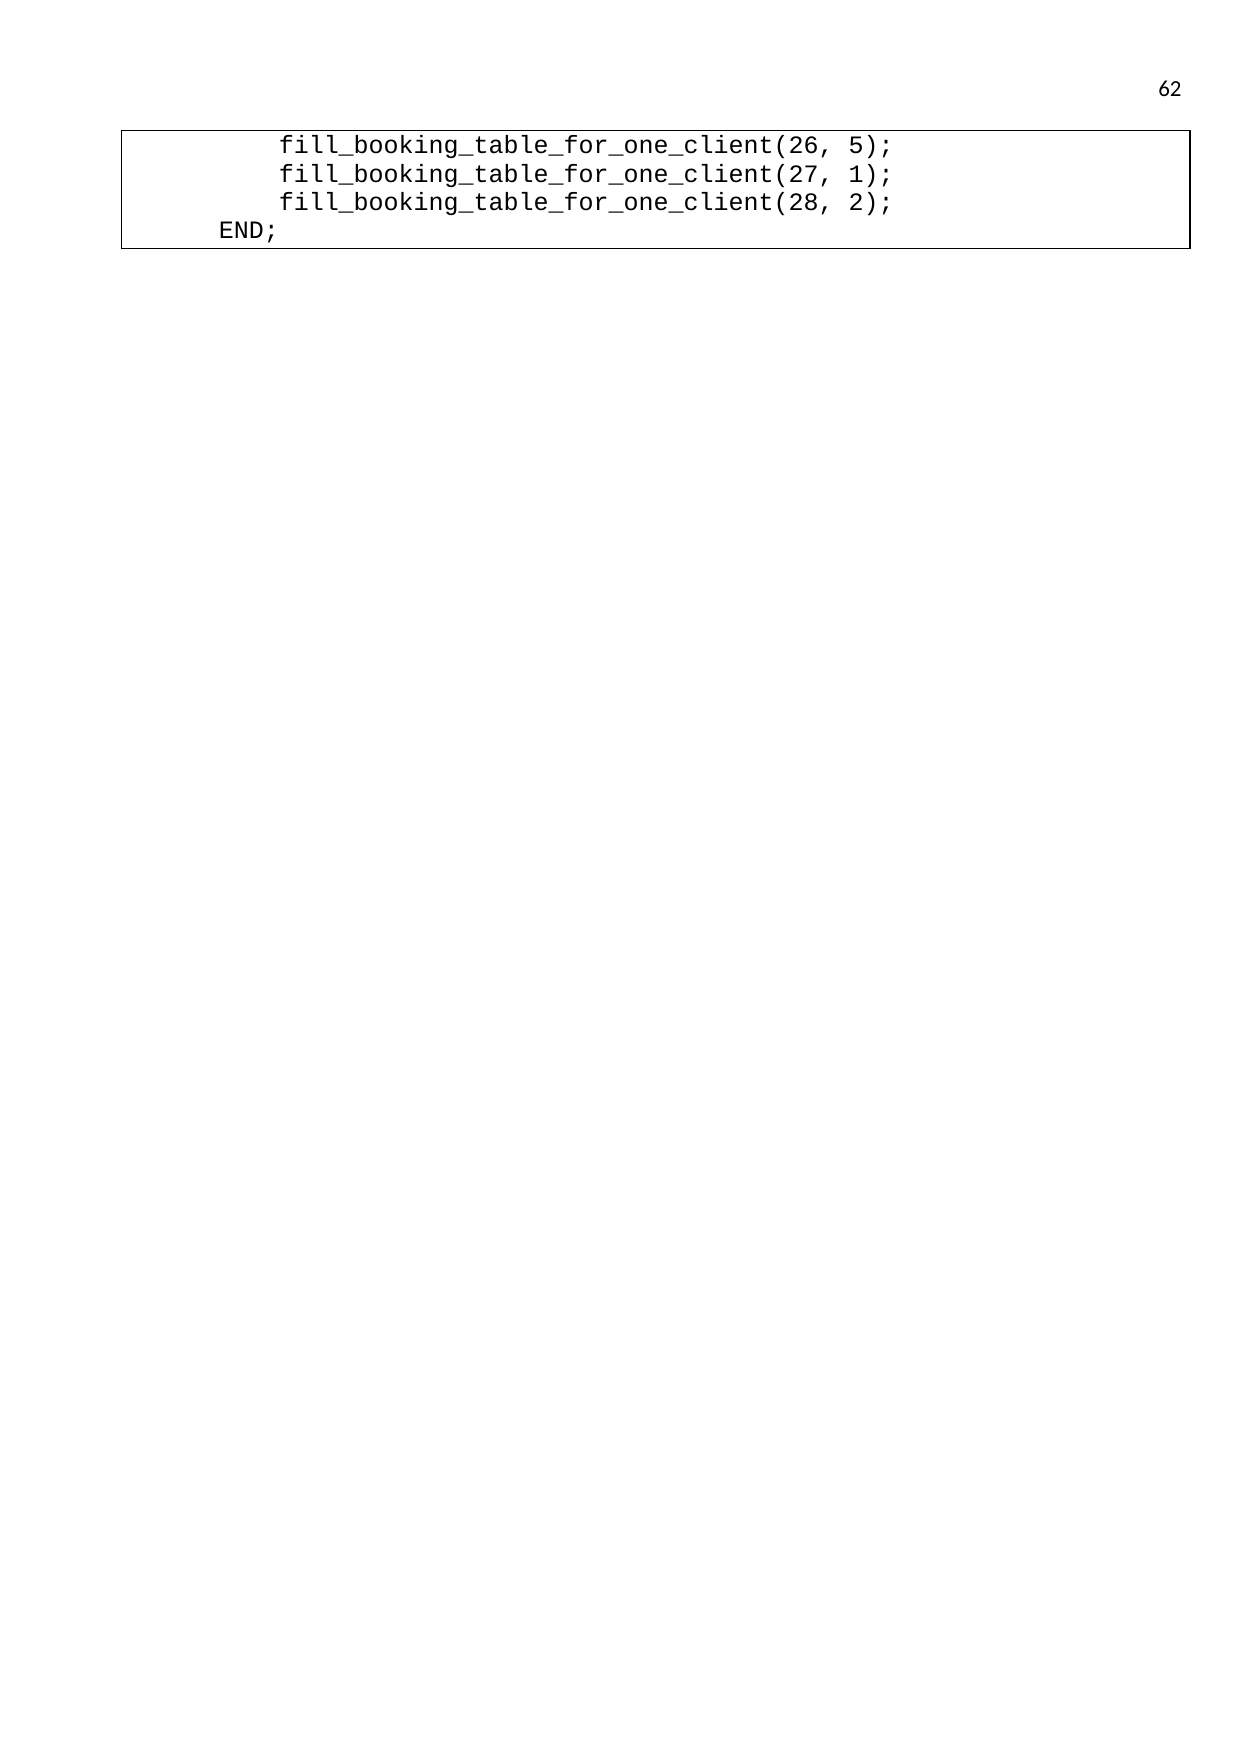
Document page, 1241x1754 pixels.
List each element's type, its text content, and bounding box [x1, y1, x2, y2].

text END; [122, 215, 1189, 248]
text fill_booking_table_for_one_client(28, 2); [130, 190, 1181, 215]
text fill_booking_table_for_one_client(27, 1); [130, 161, 1181, 190]
text fill_booking_table_for_one_client(26, 5); [122, 131, 1189, 161]
